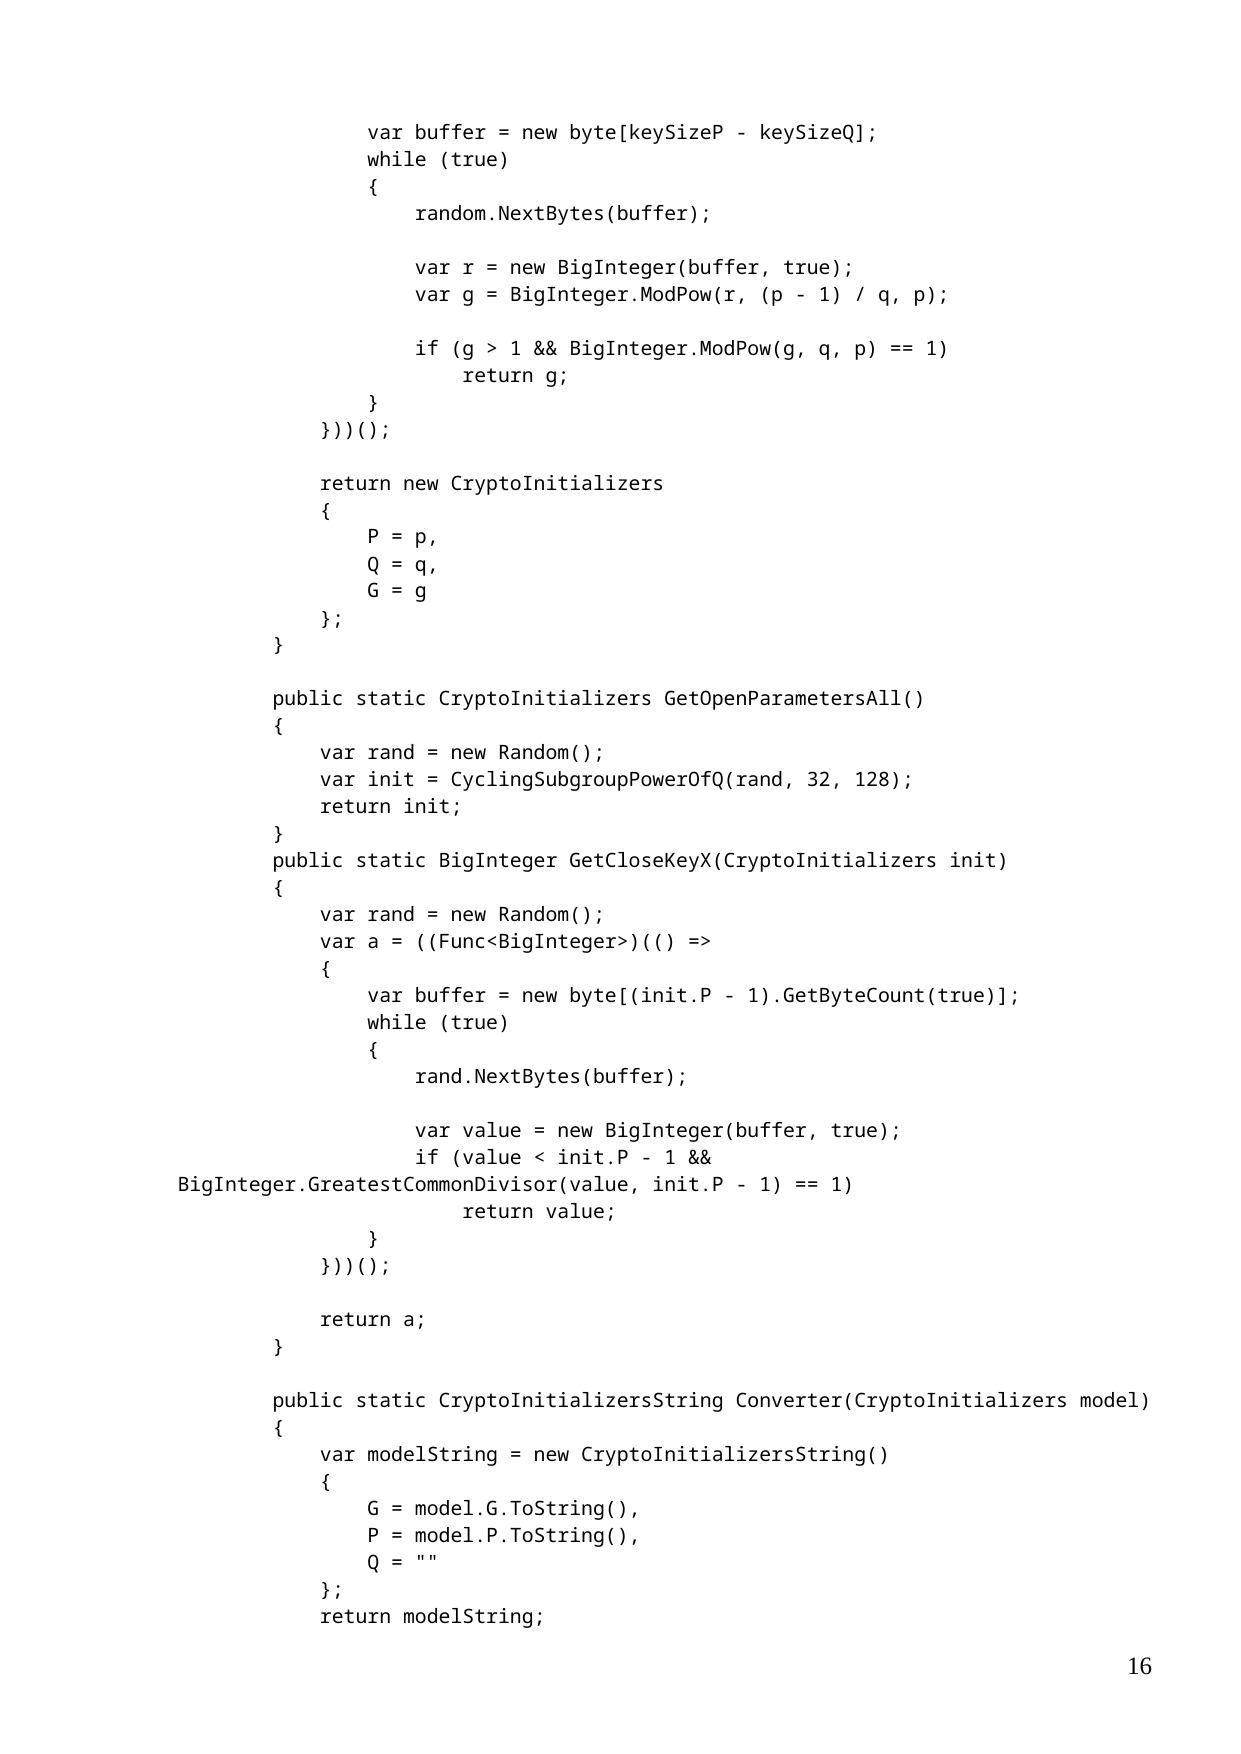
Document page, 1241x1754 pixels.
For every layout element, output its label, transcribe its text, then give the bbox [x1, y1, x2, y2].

text } [177, 1332, 1152, 1359]
text G = g [177, 577, 1152, 604]
text return modelString; [177, 1602, 1152, 1629]
text Q = "" [177, 1548, 1152, 1575]
text var a = ((Func<BigInteger>)(() => [177, 927, 1152, 954]
text }))(); [177, 1251, 1152, 1278]
text { [177, 172, 1152, 199]
text { [177, 1413, 1152, 1440]
text Q = q, [177, 550, 1152, 577]
text } [177, 631, 1152, 658]
text { [177, 496, 1152, 523]
text { [177, 1467, 1152, 1494]
text if (value < init.P - 1 && BigInteger.GreatestCommonDivisor(value, init.P - 1) == 1) [177, 1143, 1152, 1197]
text var buffer = new byte[keySizeP - keySizeQ]; [177, 118, 1152, 145]
text var init = CyclingSubgroupPowerOfQ(rand, 32, 128); [177, 766, 1152, 793]
text return a; [177, 1305, 1152, 1332]
text while (true) [177, 145, 1152, 172]
text } [177, 819, 1152, 847]
text }; [177, 1575, 1152, 1602]
text { [177, 1035, 1152, 1062]
text var r = new BigInteger(buffer, true); [177, 253, 1152, 280]
text }))(); [177, 415, 1152, 442]
text while (true) [177, 1008, 1152, 1035]
text return g; [177, 361, 1152, 388]
text }; [177, 604, 1152, 631]
text return init; [177, 793, 1152, 819]
text return new CryptoInitializers [177, 469, 1152, 496]
text P = model.P.ToString(), [177, 1521, 1152, 1548]
text var buffer = new byte[(init.P - 1).GetByteCount(true)]; [177, 981, 1152, 1008]
text { [177, 954, 1152, 981]
text G = model.G.ToString(), [177, 1494, 1152, 1521]
text } [177, 1224, 1152, 1251]
text public static BigInteger GetCloseKeyX(CryptoInitializers init) [177, 847, 1152, 873]
text random.NextBytes(buffer); [177, 199, 1152, 226]
text public static CryptoInitializers GetOpenParametersAll() [177, 685, 1152, 712]
text if (g > 1 && BigInteger.ModPow(g, q, p) == 1) [177, 334, 1152, 361]
text var value = new BigInteger(buffer, true); [177, 1116, 1152, 1143]
text { [177, 712, 1152, 739]
text return value; [177, 1197, 1152, 1224]
text { [177, 873, 1152, 901]
text } [177, 388, 1152, 415]
text var modelString = new CryptoInitializersString() [177, 1440, 1152, 1467]
text var rand = new Random(); [177, 739, 1152, 766]
text var rand = new Random(); [177, 901, 1152, 927]
text var g = BigInteger.ModPow(r, (p - 1) / q, p); [177, 280, 1152, 307]
text P = p, [177, 523, 1152, 550]
text public static CryptoInitializersString Converter(CryptoInitializers model) [177, 1386, 1152, 1413]
text rand.NextBytes(buffer); [177, 1062, 1152, 1089]
